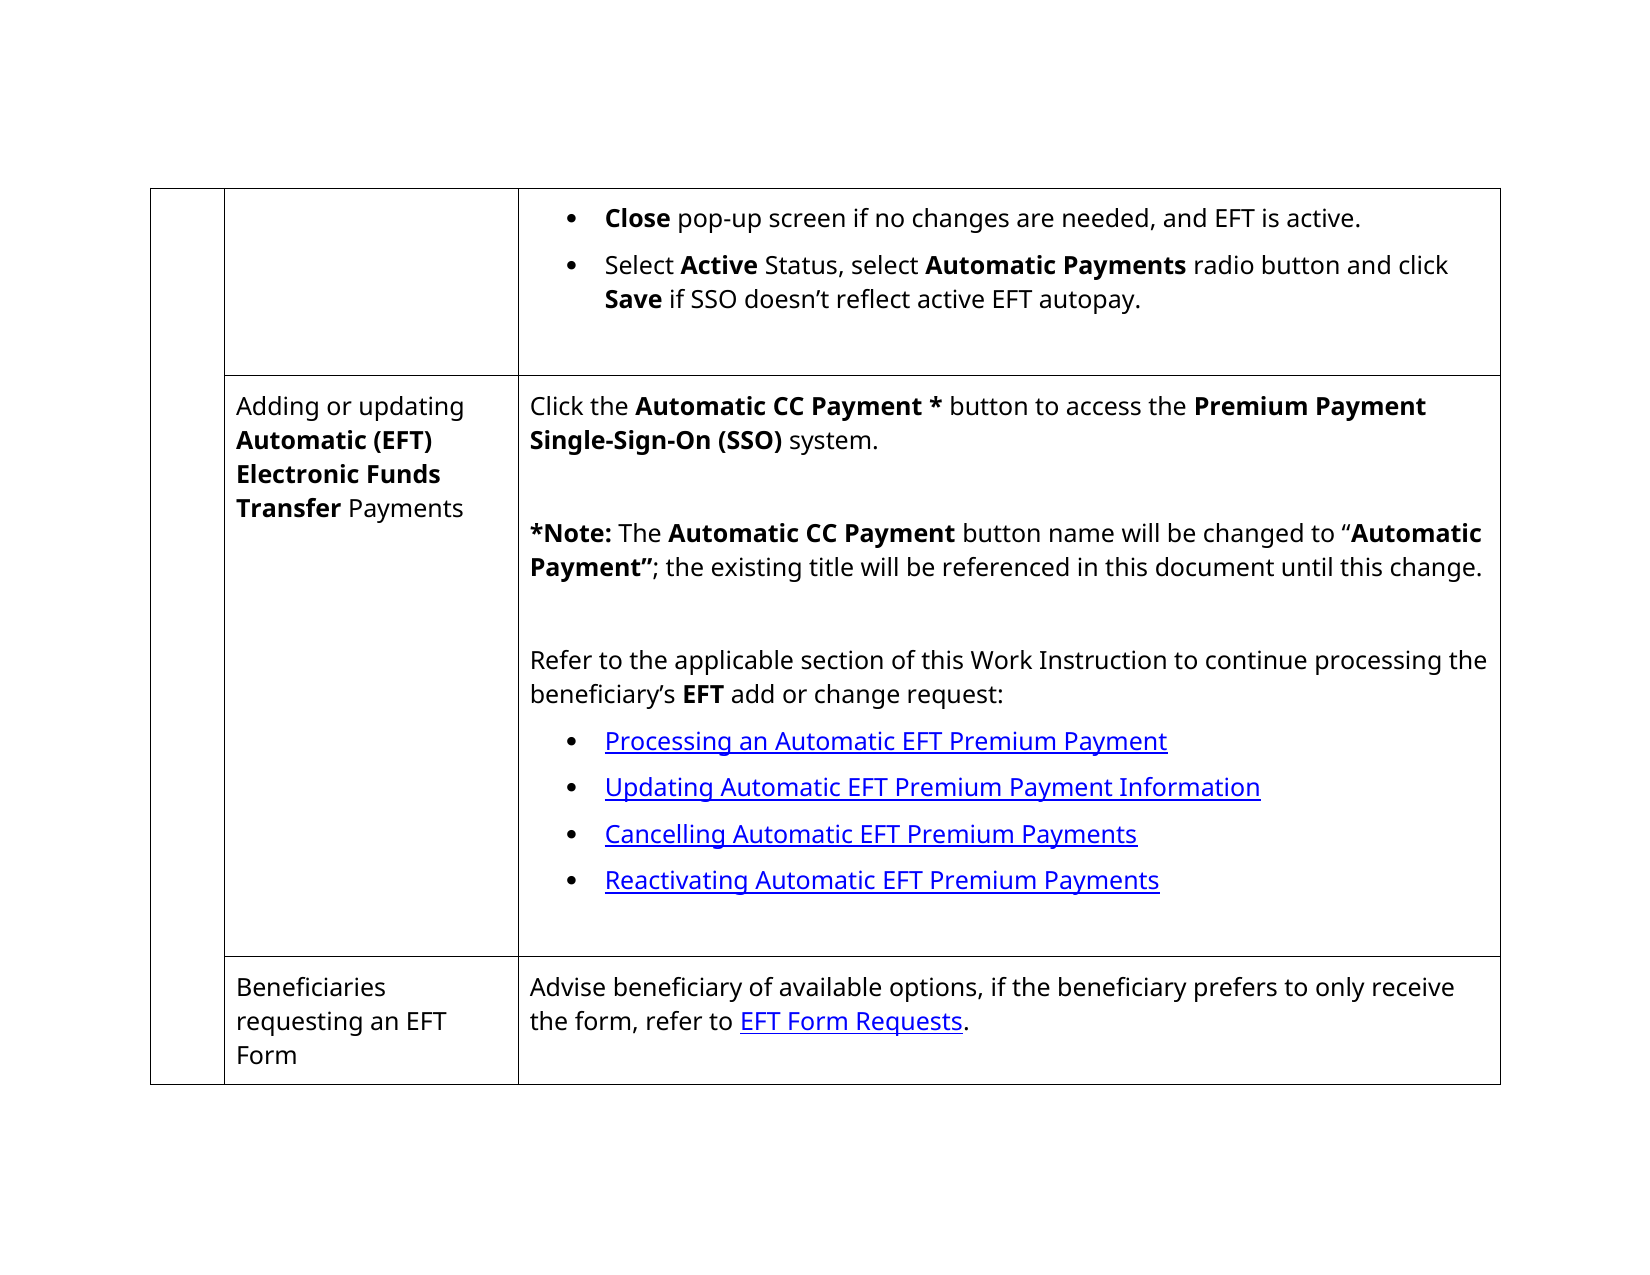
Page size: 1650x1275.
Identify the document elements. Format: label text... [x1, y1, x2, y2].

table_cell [225, 189, 518, 375]
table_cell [519, 957, 1500, 1084]
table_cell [519, 189, 1500, 375]
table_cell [225, 957, 518, 1084]
table_cell Adding or updating Automatic (EFT) Electronic Funds Transfer Payments [225, 376, 518, 956]
table_cell Click the Automatic CC Payment * button to access the Premium Payment Single-Sign-On (SSO) system. *Note: The Automatic CC Payment button name will be changed to “Automatic Payment”; the existing title will be referenced in this document until this change. Refer to the applicable section of this Work Instruction to continue processing the beneficiary’s EFT add or change request: Processing an Automatic EFT Premium Payment Updating Automatic EFT Premium Payment Information Cancelling Automatic EFT Premium Payments Reactivating Automatic EFT Premium Payments [519, 376, 1500, 956]
